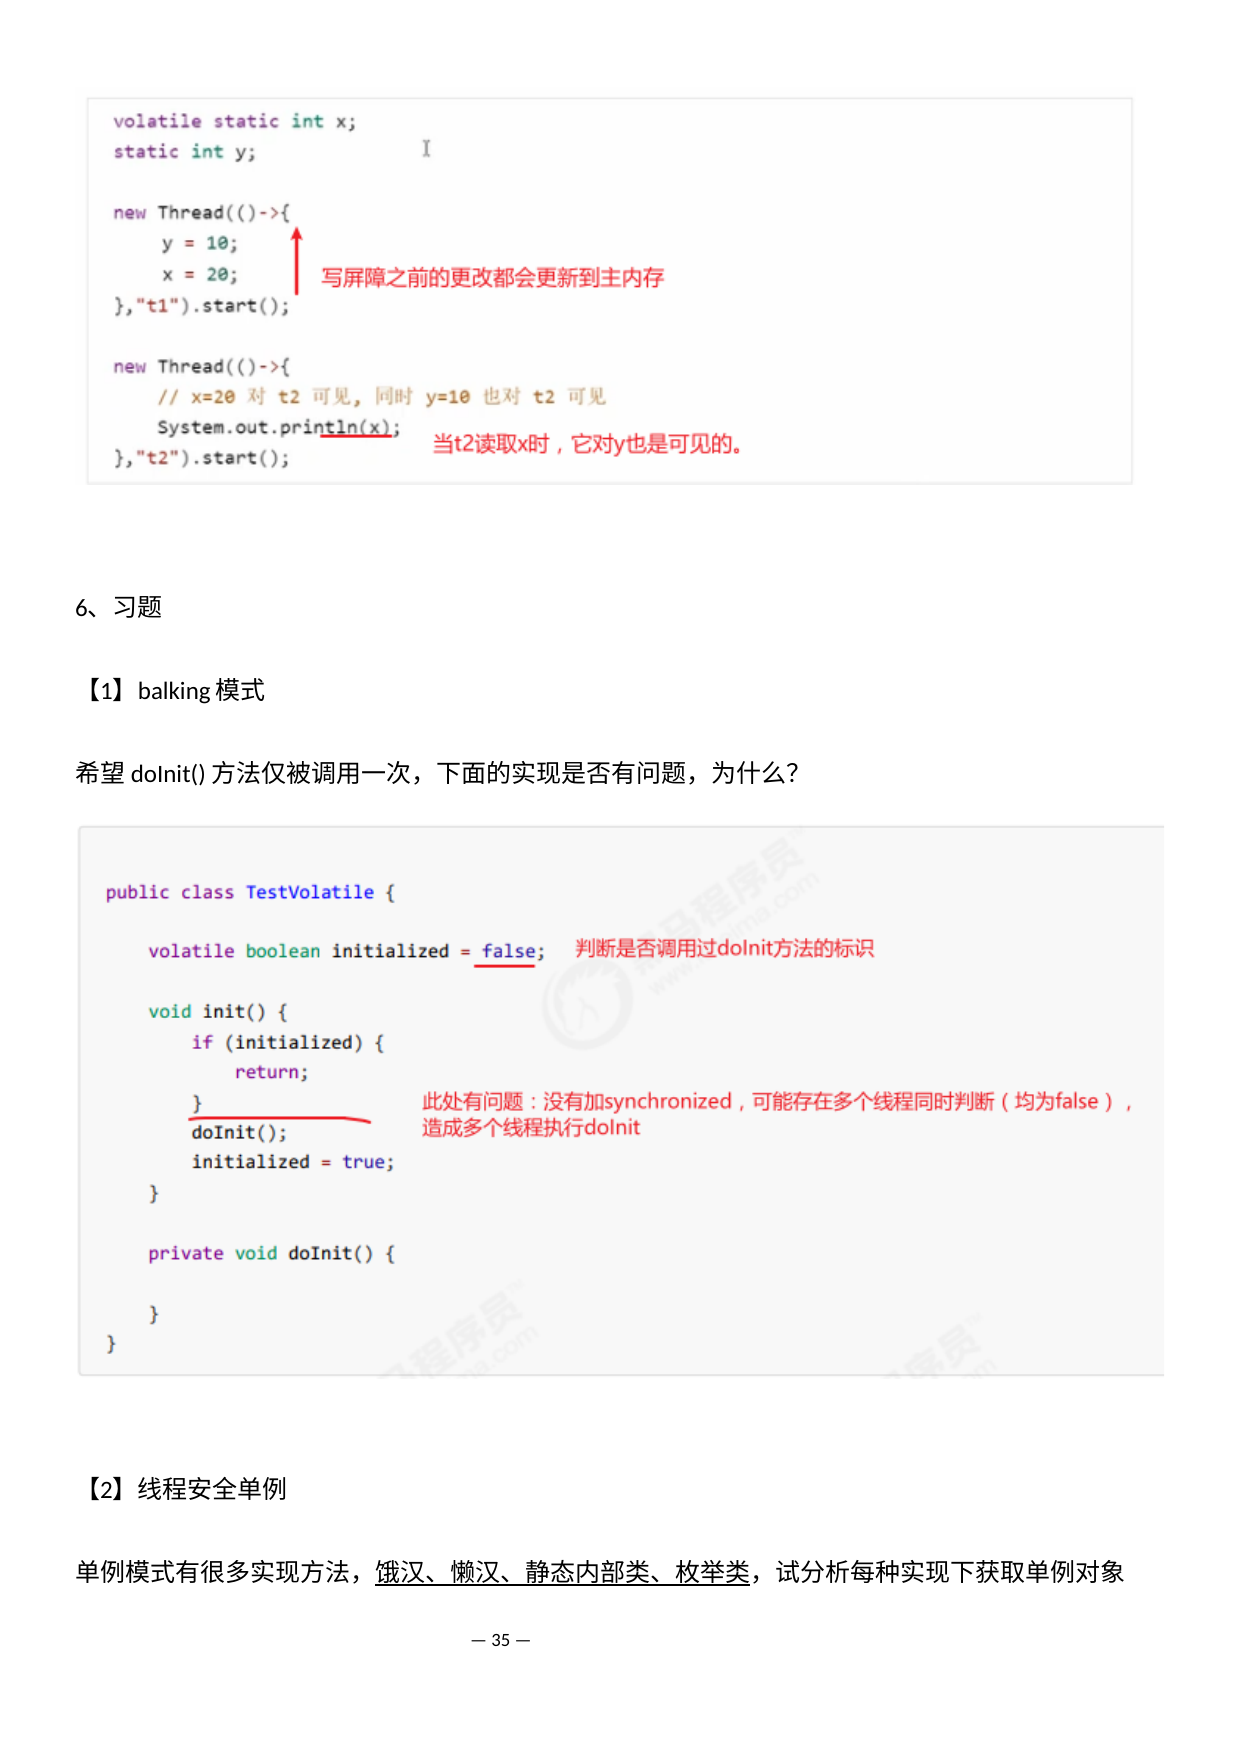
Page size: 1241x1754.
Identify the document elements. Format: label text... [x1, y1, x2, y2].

list 【2】线程安全单例 [75, 1455, 1165, 1520]
picture [75, 822, 1165, 1379]
text 希望 doInit() 方法仅被调用一次，下面的实现是否有问题，为什么？ [75, 739, 1165, 804]
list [75, 1538, 1165, 1603]
text 【1】balking模式 [75, 656, 1165, 721]
list 习题 [75, 573, 1165, 638]
picture [75, 87, 1136, 485]
